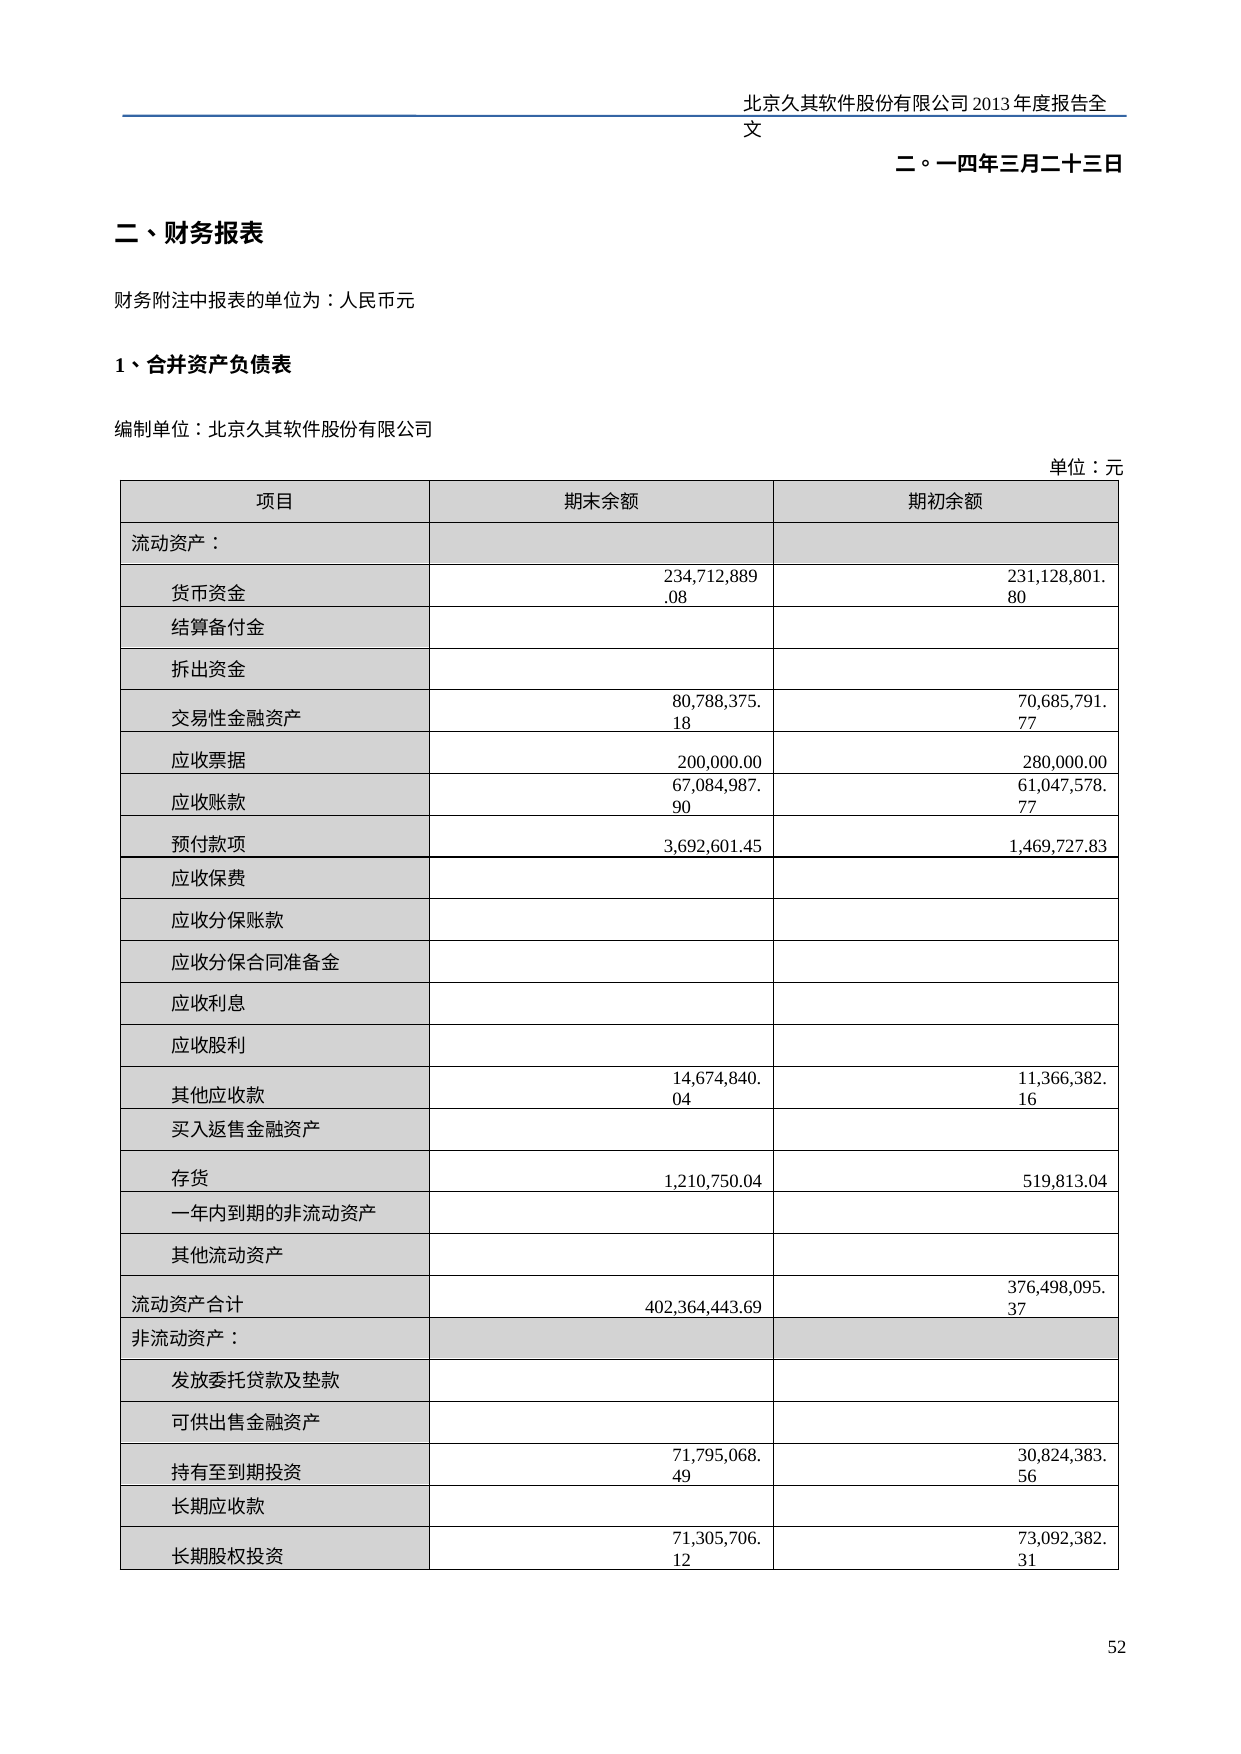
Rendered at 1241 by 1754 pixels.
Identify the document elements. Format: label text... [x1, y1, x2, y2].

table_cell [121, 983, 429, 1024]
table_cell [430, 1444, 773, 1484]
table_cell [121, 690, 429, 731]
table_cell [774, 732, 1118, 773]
text 1、合并资产负债表 [114, 350, 1124, 378]
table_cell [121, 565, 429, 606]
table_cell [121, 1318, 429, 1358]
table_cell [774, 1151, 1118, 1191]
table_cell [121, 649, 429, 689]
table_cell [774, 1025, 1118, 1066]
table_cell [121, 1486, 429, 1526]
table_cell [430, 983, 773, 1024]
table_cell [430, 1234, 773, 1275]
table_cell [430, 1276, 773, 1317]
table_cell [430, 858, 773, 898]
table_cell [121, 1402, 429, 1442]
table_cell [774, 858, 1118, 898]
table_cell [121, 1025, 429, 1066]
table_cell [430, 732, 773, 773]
text 二。一四年三月二十三日 [114, 149, 1124, 178]
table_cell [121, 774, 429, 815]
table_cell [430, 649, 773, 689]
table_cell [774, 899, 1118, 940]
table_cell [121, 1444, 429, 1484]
text 财务附注中报表的单位为：人民币元 [114, 287, 1124, 313]
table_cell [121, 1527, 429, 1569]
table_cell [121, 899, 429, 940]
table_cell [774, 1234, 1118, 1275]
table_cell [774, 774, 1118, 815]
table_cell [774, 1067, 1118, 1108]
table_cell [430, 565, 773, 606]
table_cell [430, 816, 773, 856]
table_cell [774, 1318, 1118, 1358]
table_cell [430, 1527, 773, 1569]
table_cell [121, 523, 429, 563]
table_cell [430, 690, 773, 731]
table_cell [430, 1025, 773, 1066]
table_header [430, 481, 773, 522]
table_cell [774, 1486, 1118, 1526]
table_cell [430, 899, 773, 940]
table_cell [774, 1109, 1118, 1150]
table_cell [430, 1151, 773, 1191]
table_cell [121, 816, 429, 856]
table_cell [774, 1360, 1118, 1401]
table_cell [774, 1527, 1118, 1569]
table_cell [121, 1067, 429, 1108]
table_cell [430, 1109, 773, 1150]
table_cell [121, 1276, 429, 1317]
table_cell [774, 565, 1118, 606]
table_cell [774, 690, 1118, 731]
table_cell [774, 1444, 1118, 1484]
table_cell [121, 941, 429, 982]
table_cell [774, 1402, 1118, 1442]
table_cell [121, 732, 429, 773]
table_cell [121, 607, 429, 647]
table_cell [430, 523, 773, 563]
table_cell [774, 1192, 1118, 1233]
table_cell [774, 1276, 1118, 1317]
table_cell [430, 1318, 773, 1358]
text 二、财务报表 [114, 216, 1124, 249]
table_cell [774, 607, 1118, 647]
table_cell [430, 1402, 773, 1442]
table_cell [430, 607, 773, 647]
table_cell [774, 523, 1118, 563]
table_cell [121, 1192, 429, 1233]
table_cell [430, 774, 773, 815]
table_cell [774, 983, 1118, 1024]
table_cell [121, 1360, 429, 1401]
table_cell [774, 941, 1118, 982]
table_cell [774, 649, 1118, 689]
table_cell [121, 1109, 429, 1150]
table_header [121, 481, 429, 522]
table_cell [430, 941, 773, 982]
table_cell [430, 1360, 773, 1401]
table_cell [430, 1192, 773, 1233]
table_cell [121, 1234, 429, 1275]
text 单位：元 [114, 454, 1124, 479]
text 编制单位：北京久其软件股份有限公司 [114, 416, 1124, 442]
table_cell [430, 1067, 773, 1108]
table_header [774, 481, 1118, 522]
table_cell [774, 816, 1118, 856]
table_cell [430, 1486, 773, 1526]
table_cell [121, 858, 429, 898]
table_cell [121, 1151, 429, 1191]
